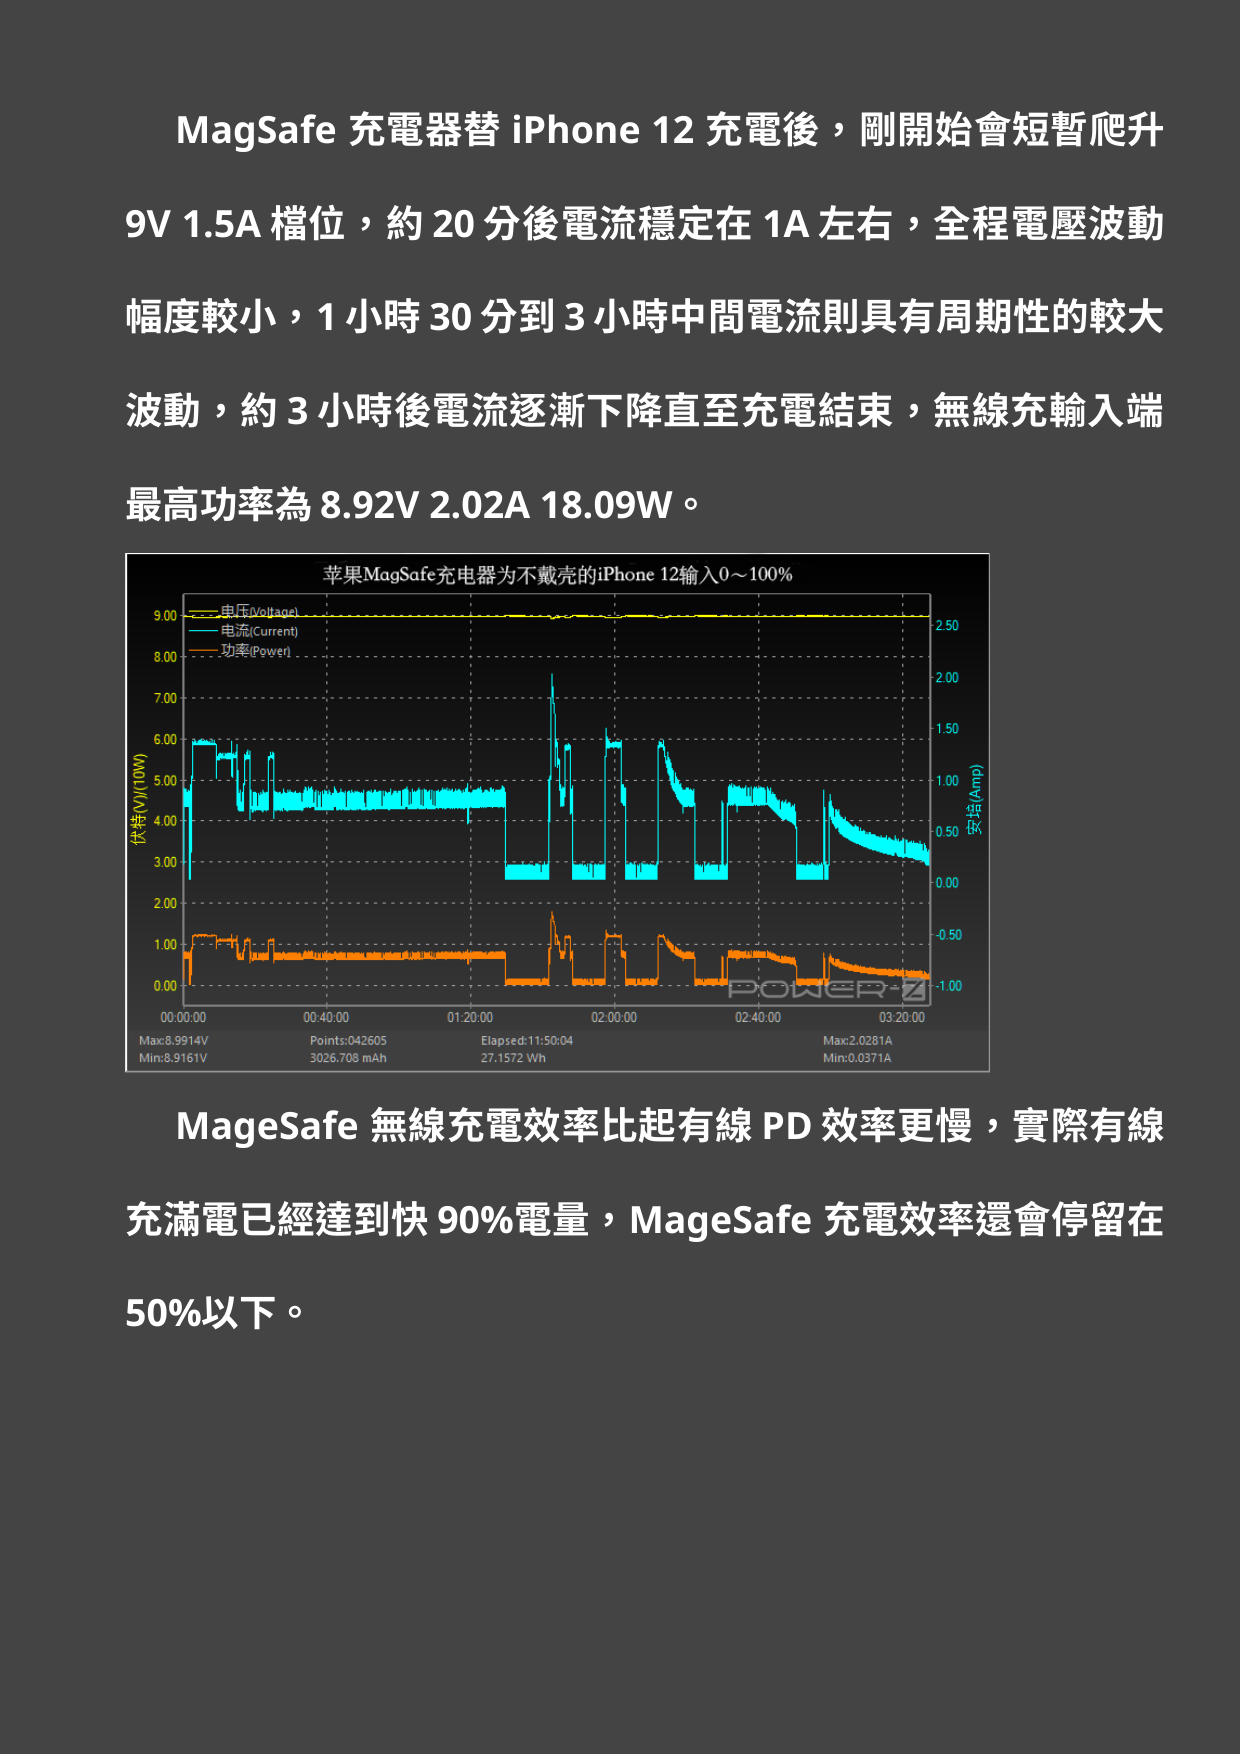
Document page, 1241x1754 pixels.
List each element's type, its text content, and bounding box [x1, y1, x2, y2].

picture [125, 553, 991, 1073]
list MagSafe 充電器替 iPhone 12 充電後，剛開始會短暫爬升9V 1.5A檔位，約20分後電流穩定在1A左右，全程電壓波動幅度較小，1小時30分到3小時中間電流則具有周期性的較大波動，約3小時後電流逐漸下降直至充電結束，無線充輸入端最高功率為8.92V 2.02A 18.09W。 [125, 89, 1165, 539]
list MageSafe 無線充電效率比起有線PD效率更慢，實際有線充滿電已經達到快90%電量，MageSafe 充電效率還會停留在50%以下。 [125, 1086, 1165, 1348]
